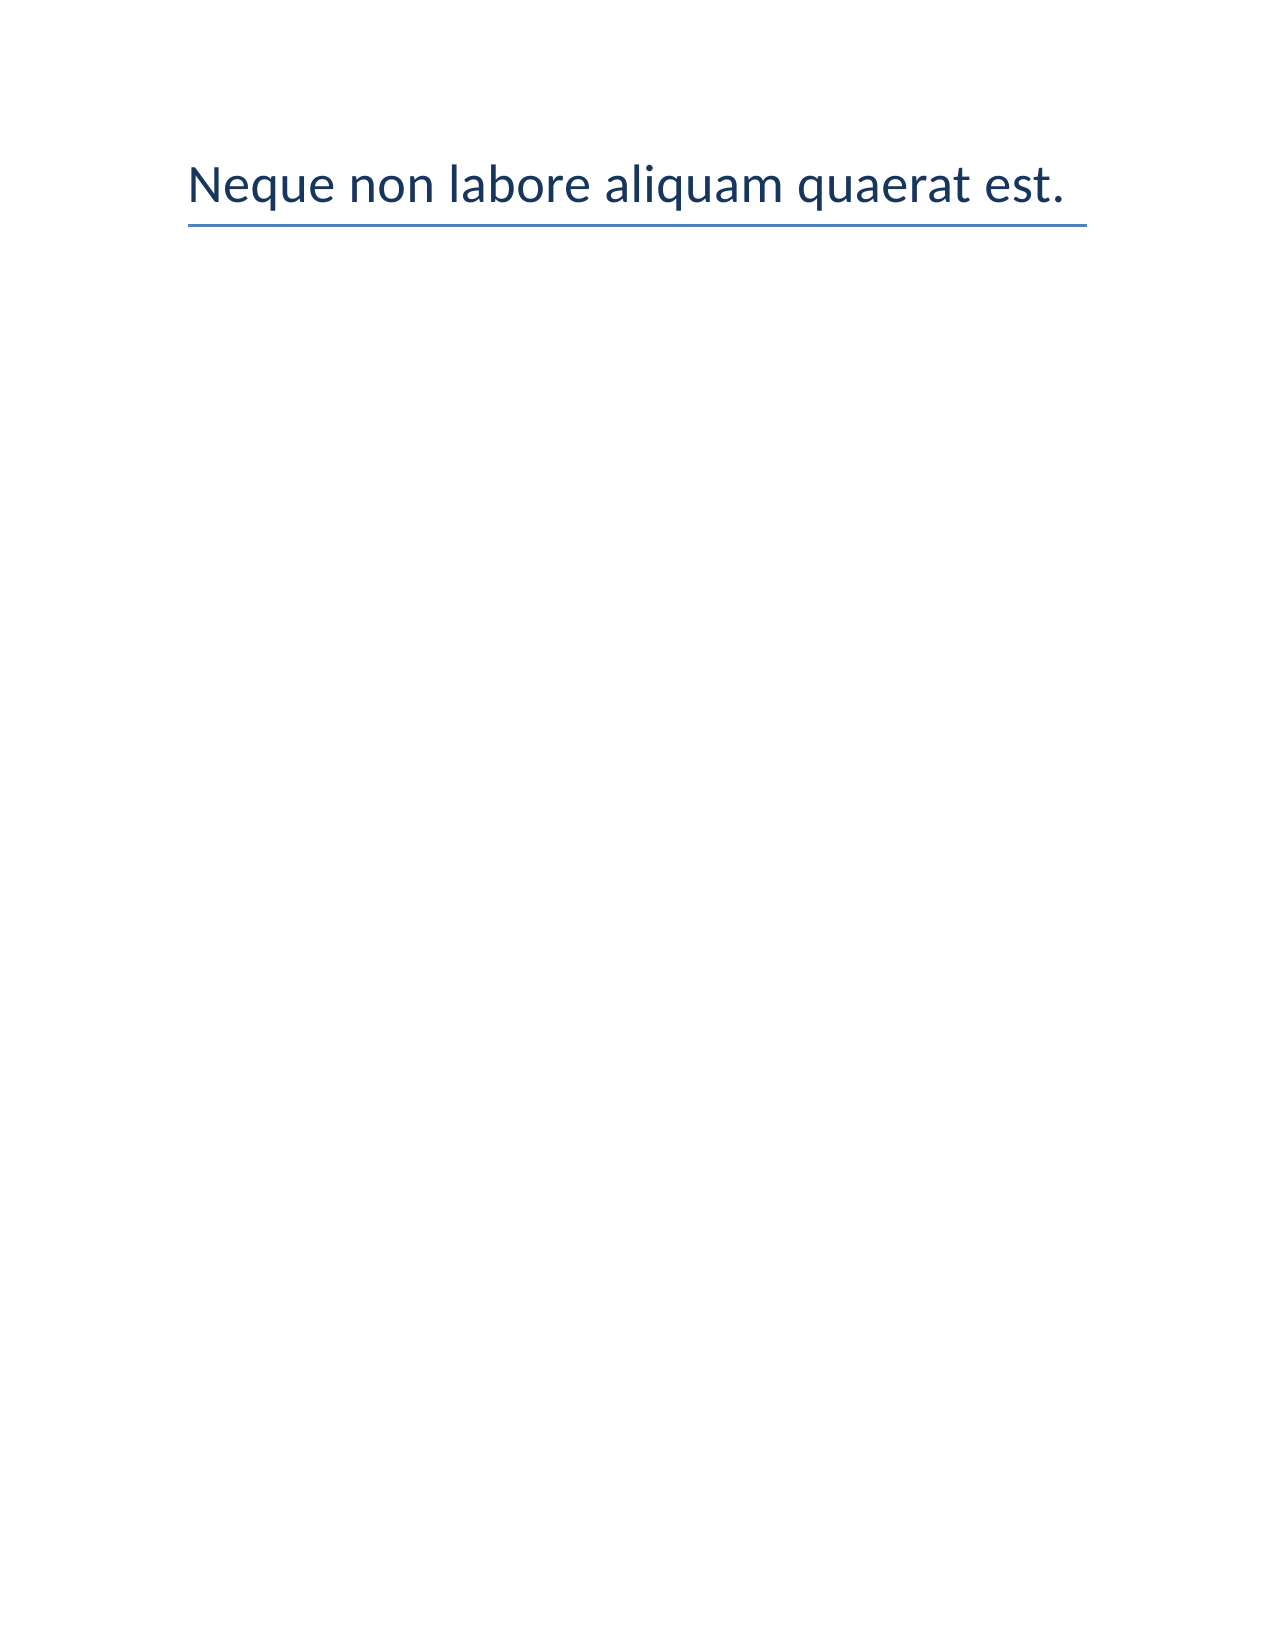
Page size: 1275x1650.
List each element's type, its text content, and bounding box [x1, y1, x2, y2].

title Neque non labore aliquam quaerat est. [187, 150, 1087, 227]
